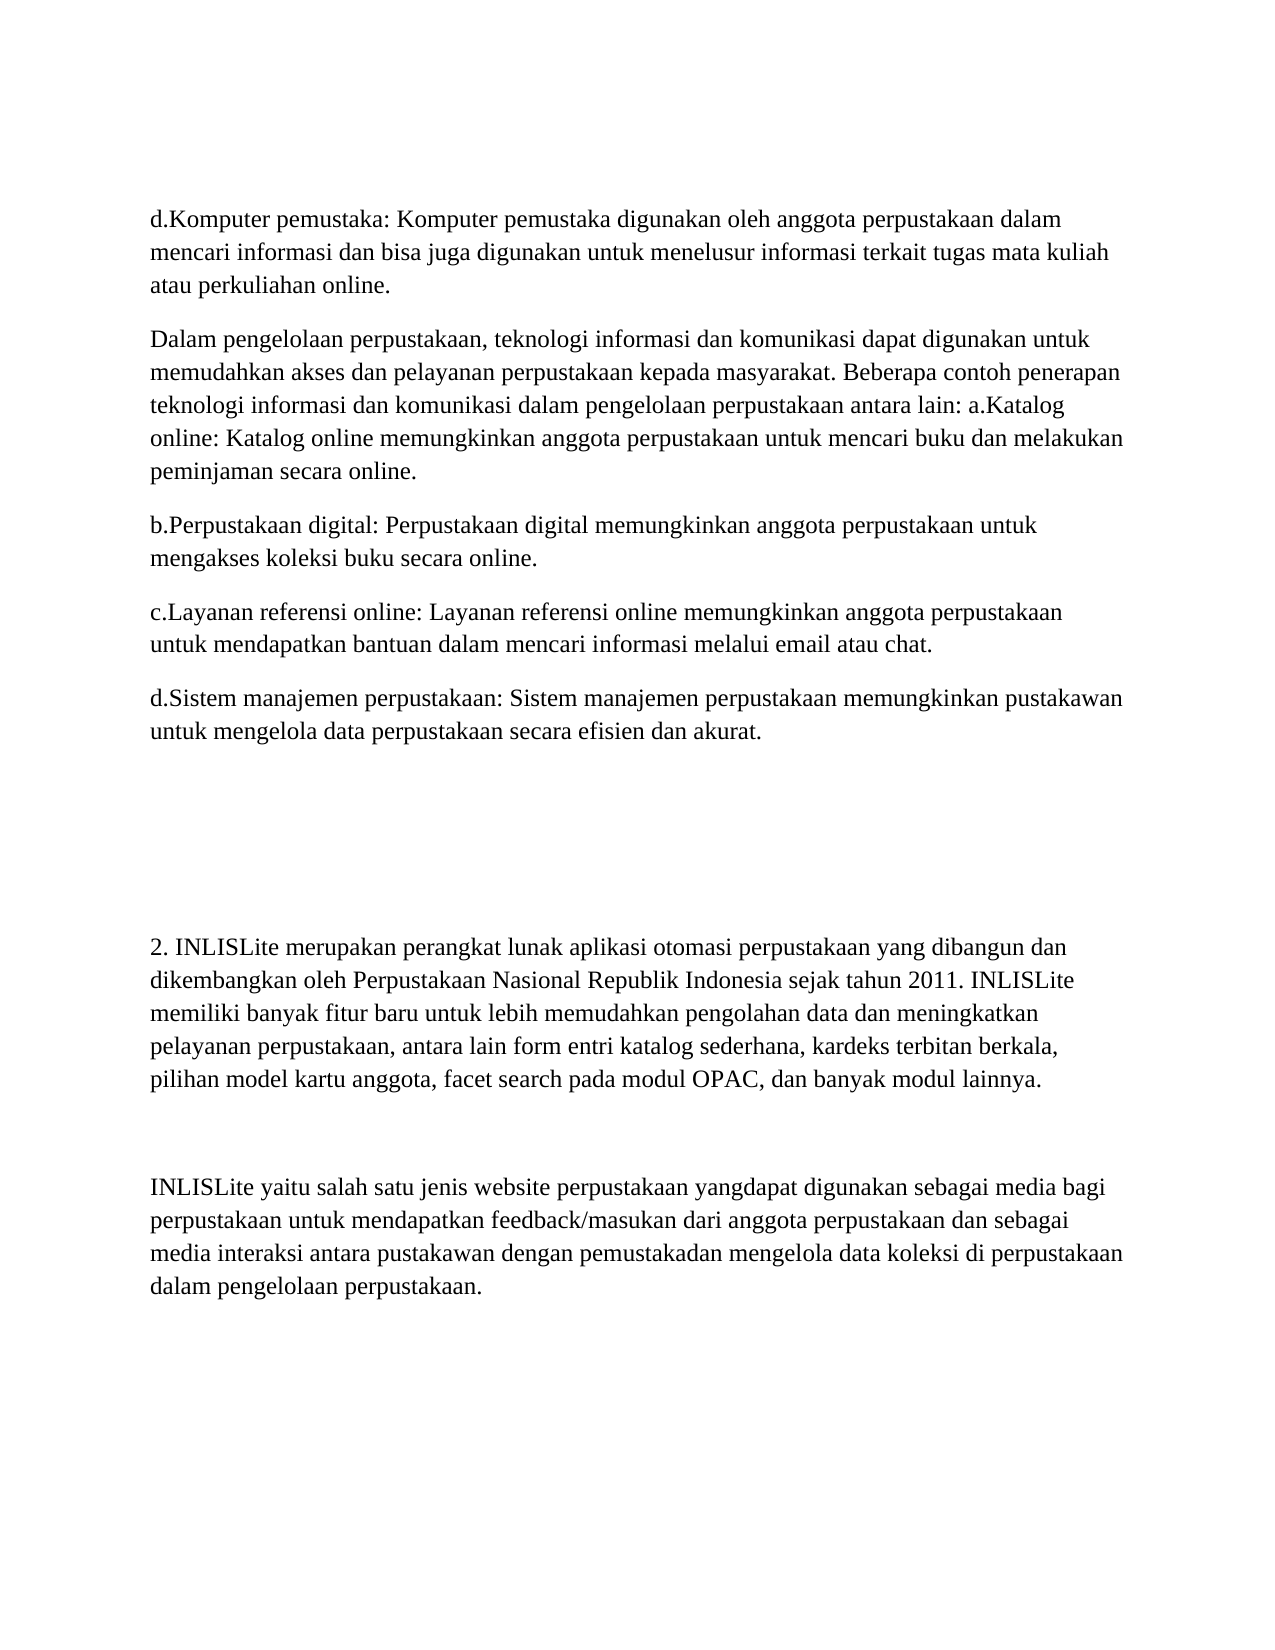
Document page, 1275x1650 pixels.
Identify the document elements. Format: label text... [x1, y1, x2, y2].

text 2. INLISLite merupakan perangkat lunak aplikasi otomasi perpustakaan yang dibangun dan dikembangkan oleh Perpustakaan Nasional Republik Indonesia sejak tahun 2011. INLISLite memiliki banyak fitur baru untuk lebih memudahkan pengolahan data dan meningkatkan pelayanan perpustakaan, antara lain form entri katalog sederhana, kardeks terbitan berkala, pilihan model kartu anggota, facet search pada modul OPAC, dan banyak modul lainnya. [150, 932, 1125, 1093]
text INLISLite yaitu salah satu jenis website perpustakaan yangdapat digunakan sebagai media bagi perpustakaan untuk mendapatkan feedback/masukan dari anggota perpustakaan dan sebagai media interaksi antara pustakawan dengan pemustakadan mengelola data koleksi di perpustakaan dalam pengelolaan perpustakaan. [150, 1172, 1125, 1299]
text d.Sistem manajemen perpustakaan: Sistem manajemen perpustakaan memungkinkan pustakawan untuk mengelola data perpustakaan secara efisien dan akurat. [150, 683, 1125, 745]
text c.Layanan referensi online: Layanan referensi online memungkinkan anggota perpustakaan untuk mendapatkan bantuan dalam mencari informasi melalui email atau chat. [150, 597, 1125, 658]
text d.Komputer pemustaka: Komputer pemustaka digunakan oleh anggota perpustakaan dalam mencari informasi dan bisa juga digunakan untuk menelusur informasi terkait tugas mata kuliah atau perkuliahan online. [150, 204, 1125, 299]
text Dalam pengelolaan perpustakaan, teknologi informasi dan komunikasi dapat digunakan untuk memudahkan akses dan pelayanan perpustakaan kepada masyarakat. Beberapa contoh penerapan teknologi informasi dan komunikasi dalam pengelolaan perpustakaan antara lain: a.Katalog online: Katalog online memungkinkan anggota perpustakaan untuk mencari buku dan melakukan peminjaman secara online. [150, 324, 1125, 484]
text b.Perpustakaan digital: Perpustakaan digital memungkinkan anggota perpustakaan untuk mengakses koleksi buku secara online. [150, 510, 1125, 571]
